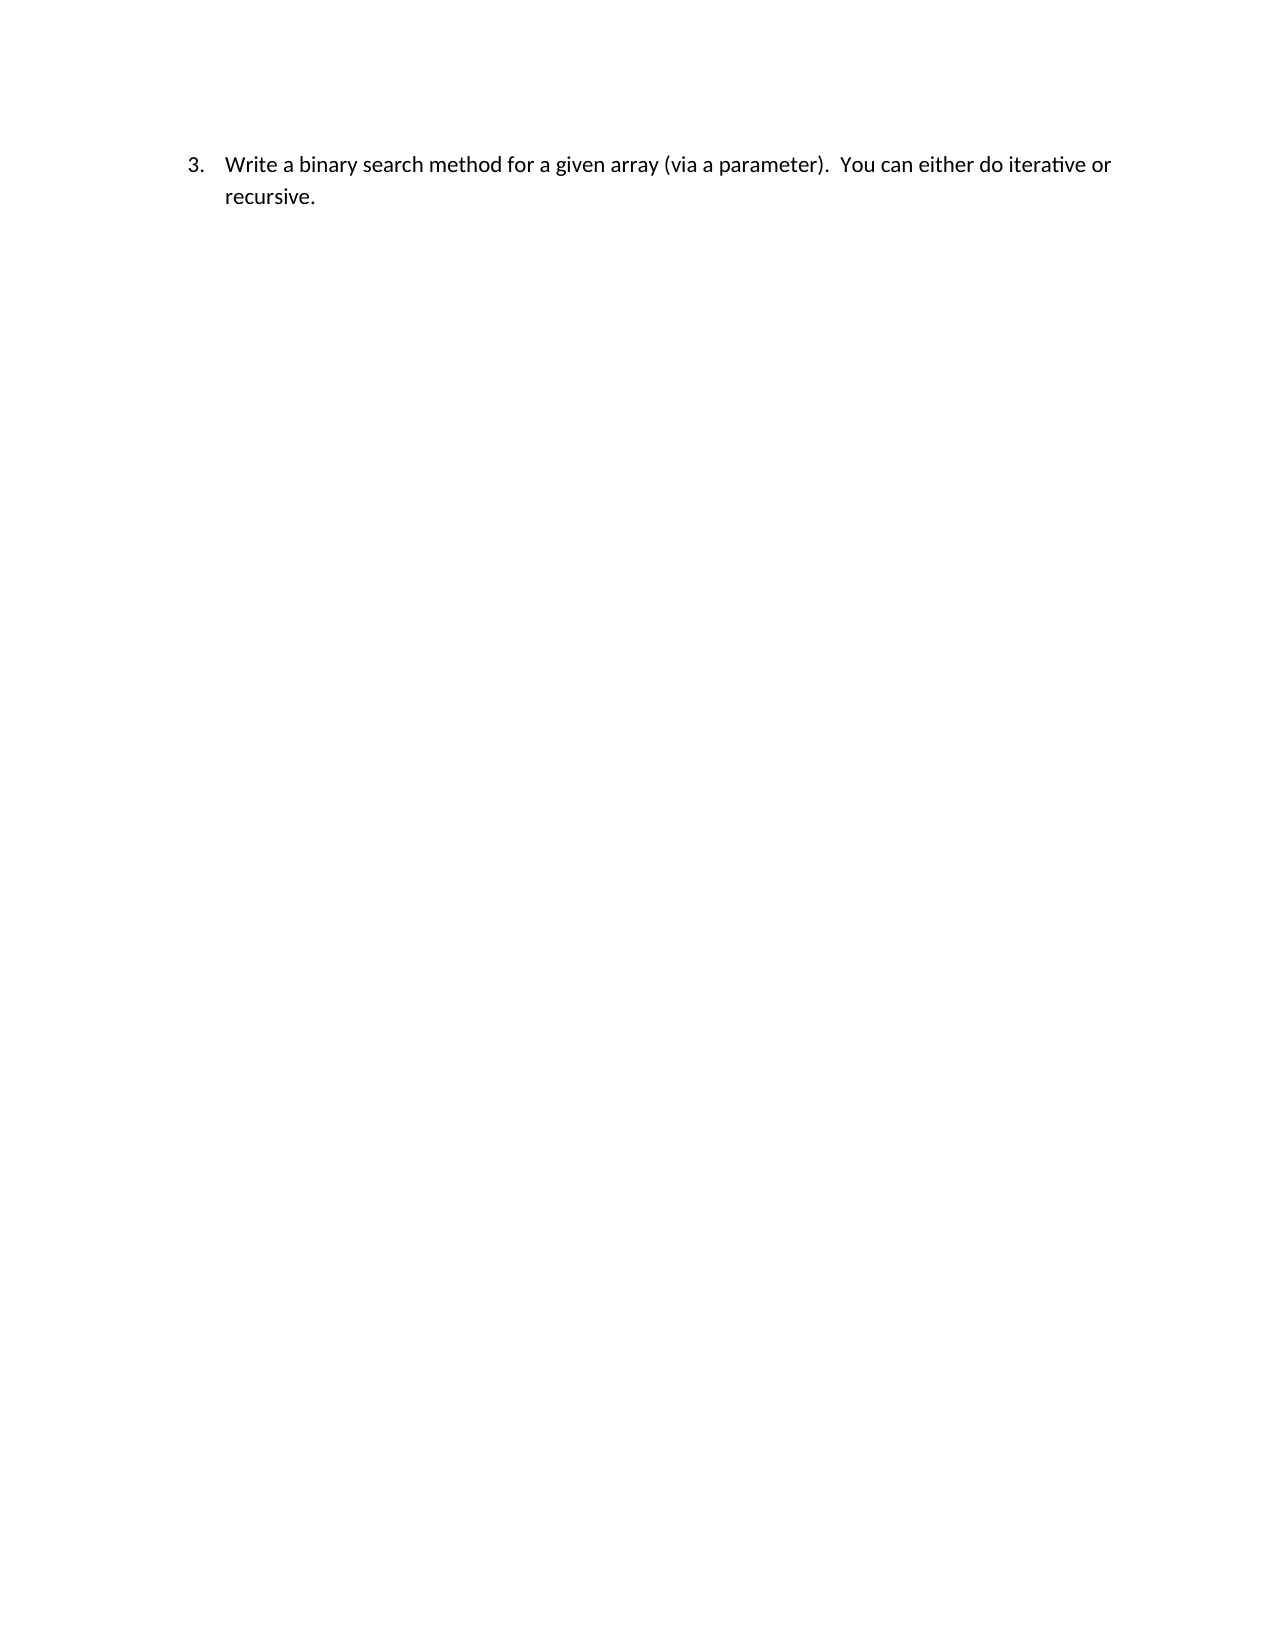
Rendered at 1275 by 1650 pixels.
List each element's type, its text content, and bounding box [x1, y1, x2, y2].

list Write a binary search method for a given array (via a parameter). You can either do iterative or recursive. [187, 150, 1125, 210]
